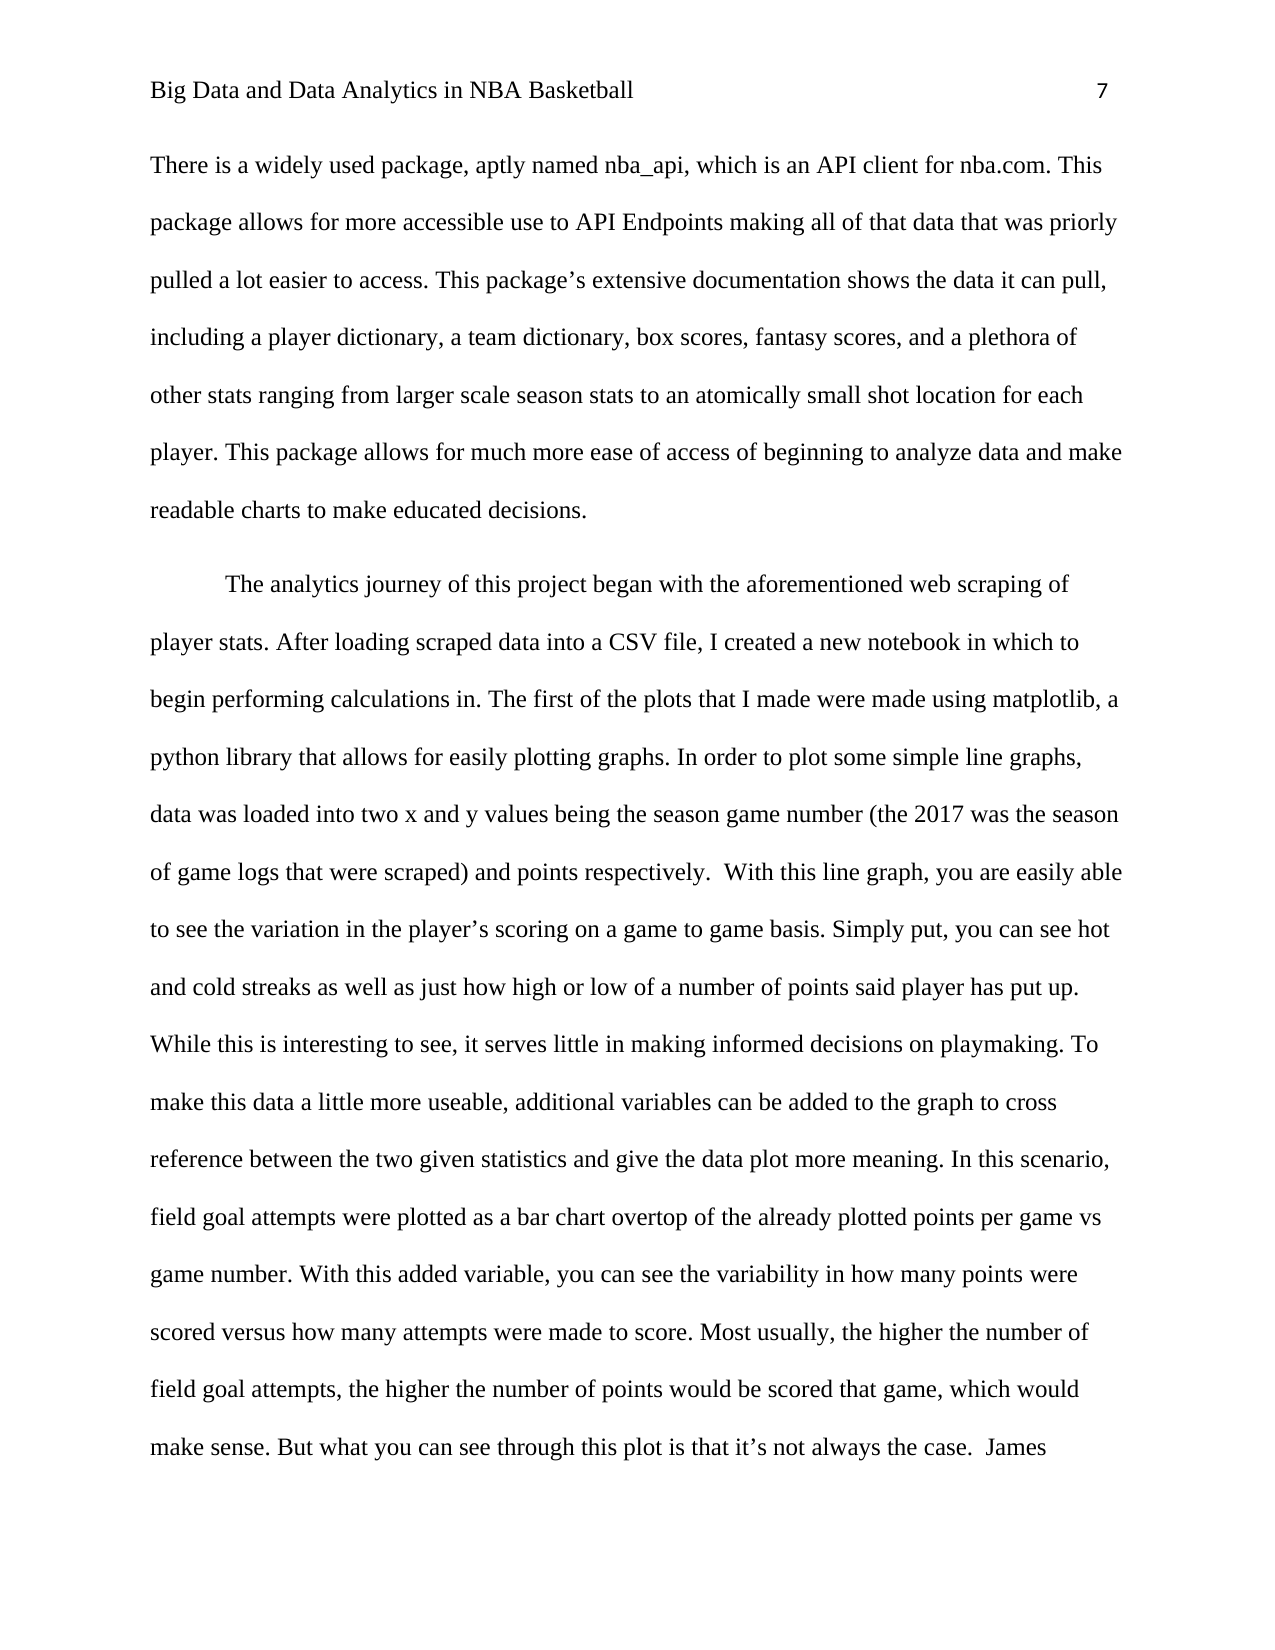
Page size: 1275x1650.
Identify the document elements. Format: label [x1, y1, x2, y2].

text [150, 569, 1125, 1460]
text [150, 150, 1125, 524]
